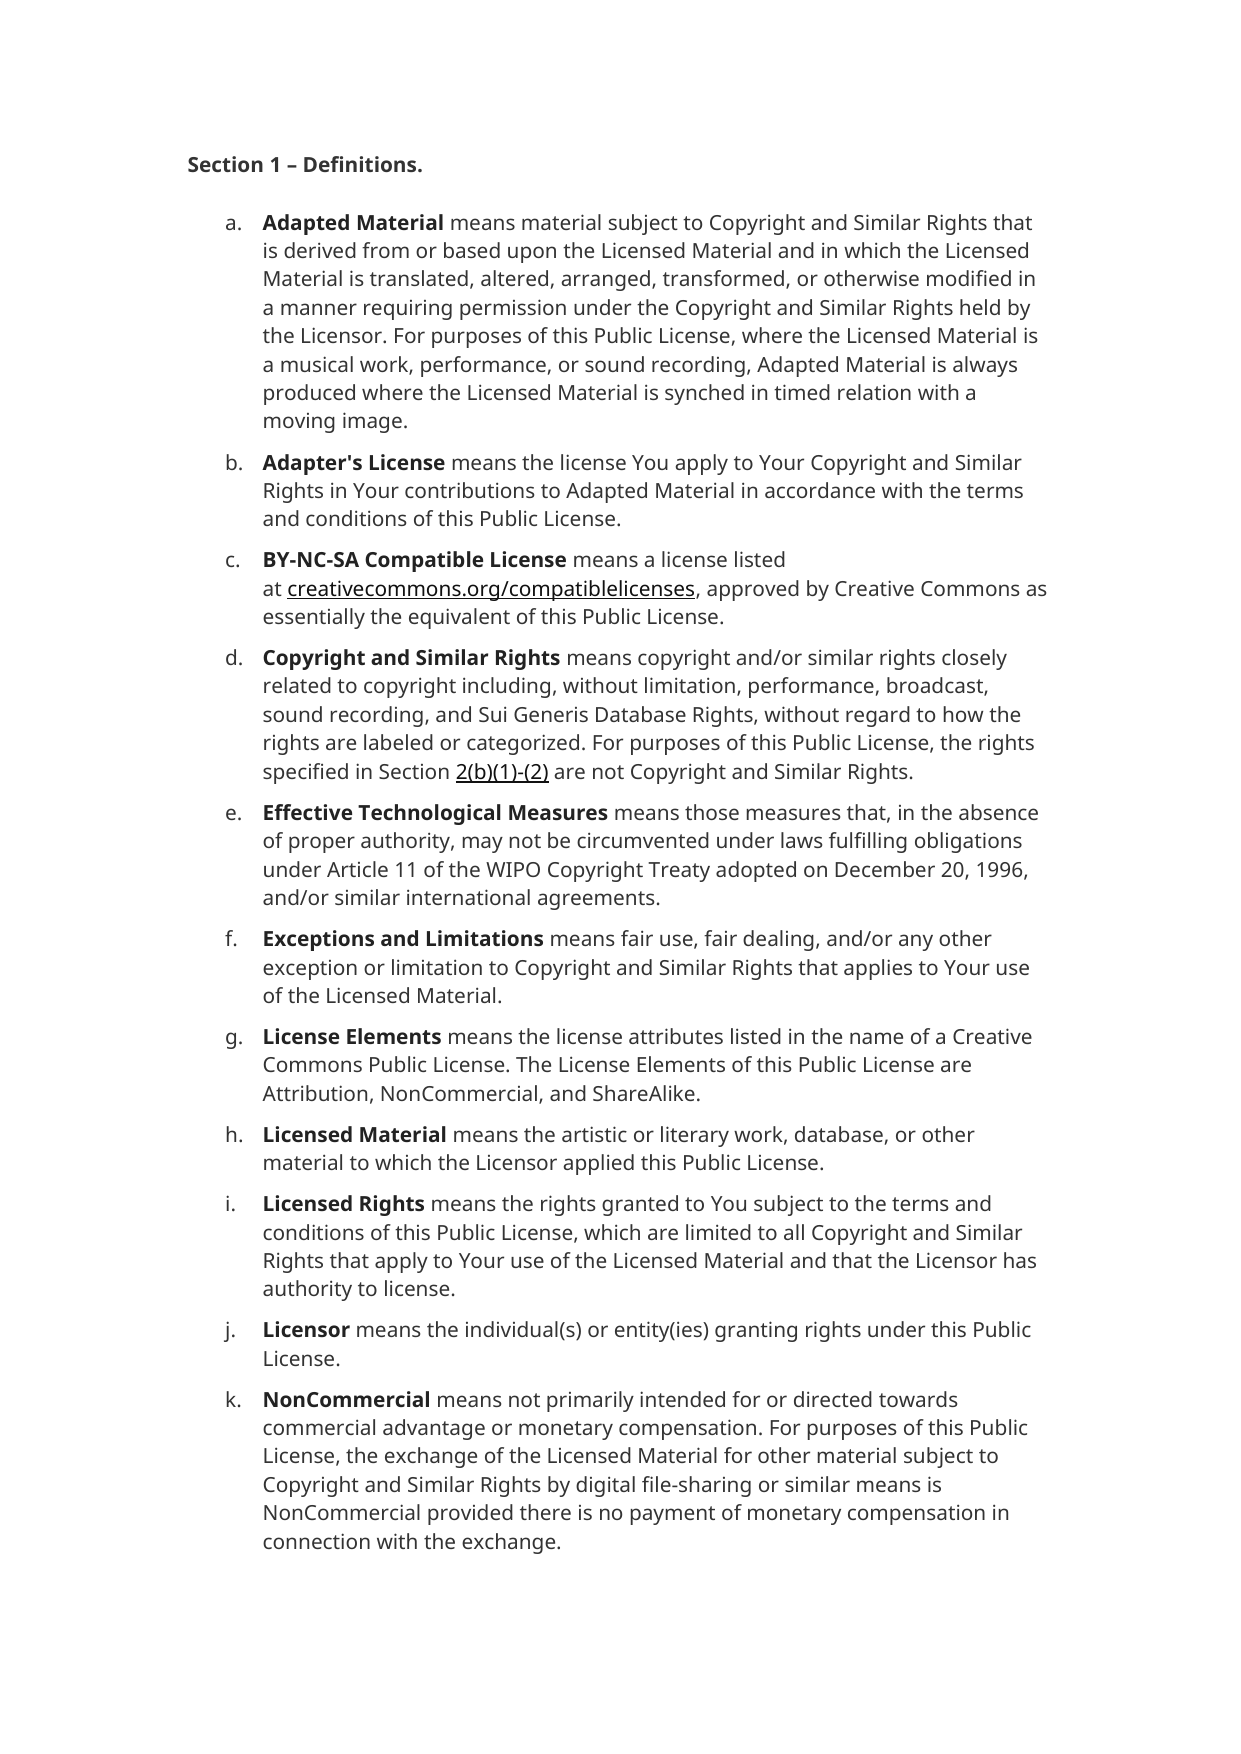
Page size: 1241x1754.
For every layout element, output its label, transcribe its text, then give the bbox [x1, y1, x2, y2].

list Copyright and Similar Rights means copyright and/or similar rights closely related to copyright including, without limitation, performance, broadcast, sound recording, and Sui Generis Database Rights, without regard to how the rights are labeled or categorized. For purposes of this Public License, the rights specified in Section 2(b)(1)-(2) are not Copyright and Similar Rights. [225, 643, 1053, 785]
list License Elements means the license attributes listed in the name of a Creative Commons Public License. The License Elements of this Public License are Attribution, NonCommercial, and ShareAlike. [225, 1022, 1053, 1107]
list Adapter's License means the license You apply to Your Copyright and Similar Rights in Your contributions to Adapted Material in accordance with the terms and conditions of this Public License. [225, 448, 1053, 533]
list Licensed Material means the artistic or literary work, database, or other material to which the Licensor applied this Public License. [225, 1120, 1053, 1177]
list Licensor means the individual(s) or entity(ies) granting rights under this Public License. [225, 1315, 1053, 1372]
list NonCommercial means not primarily intended for or directed towards commercial advantage or monetary compensation. For purposes of this Public License, the exchange of the Licensed Material for other material subject to Copyright and Similar Rights by digital file-sharing or similar means is NonCommercial provided there is no payment of monetary compensation in connection with the exchange. [225, 1385, 1053, 1555]
list BY-NC-SA Compatible License means a license listed at creativecommons.org/compatiblelicenses, approved by Creative Commons as essentially the equivalent of this Public License. [225, 545, 1053, 631]
list Effective Technological Measures means those measures that, in the absence of proper authority, may not be circumvented under laws fulfilling obligations under Article 11 of the WIPO Copyright Treaty adopted on December 20, 1996, and/or similar international agreements. [225, 798, 1053, 912]
list Adapted Material means material subject to Copyright and Similar Rights that is derived from or based upon the Licensed Material and in which the Licensed Material is translated, altered, arranged, transformed, or otherwise modified in a manner requiring permission under the Copyright and Similar Rights held by the Licensor. For purposes of this Public License, where the Licensed Material is a musical work, performance, or sound recording, Adapted Material is always produced where the Licensed Material is synched in timed relation with a moving image. [225, 208, 1053, 435]
list Exceptions and Limitations means fair use, fair dealing, and/or any other exception or limitation to Copyright and Similar Rights that applies to Your use of the Licensed Material. [225, 924, 1053, 1009]
text Section 1 – Definitions. [187, 150, 1053, 178]
list Licensed Rights means the rights granted to You subject to the terms and conditions of this Public License, which are limited to all Copyright and Similar Rights that apply to Your use of the Licensed Material and that the Licensor has authority to license. [225, 1189, 1053, 1303]
